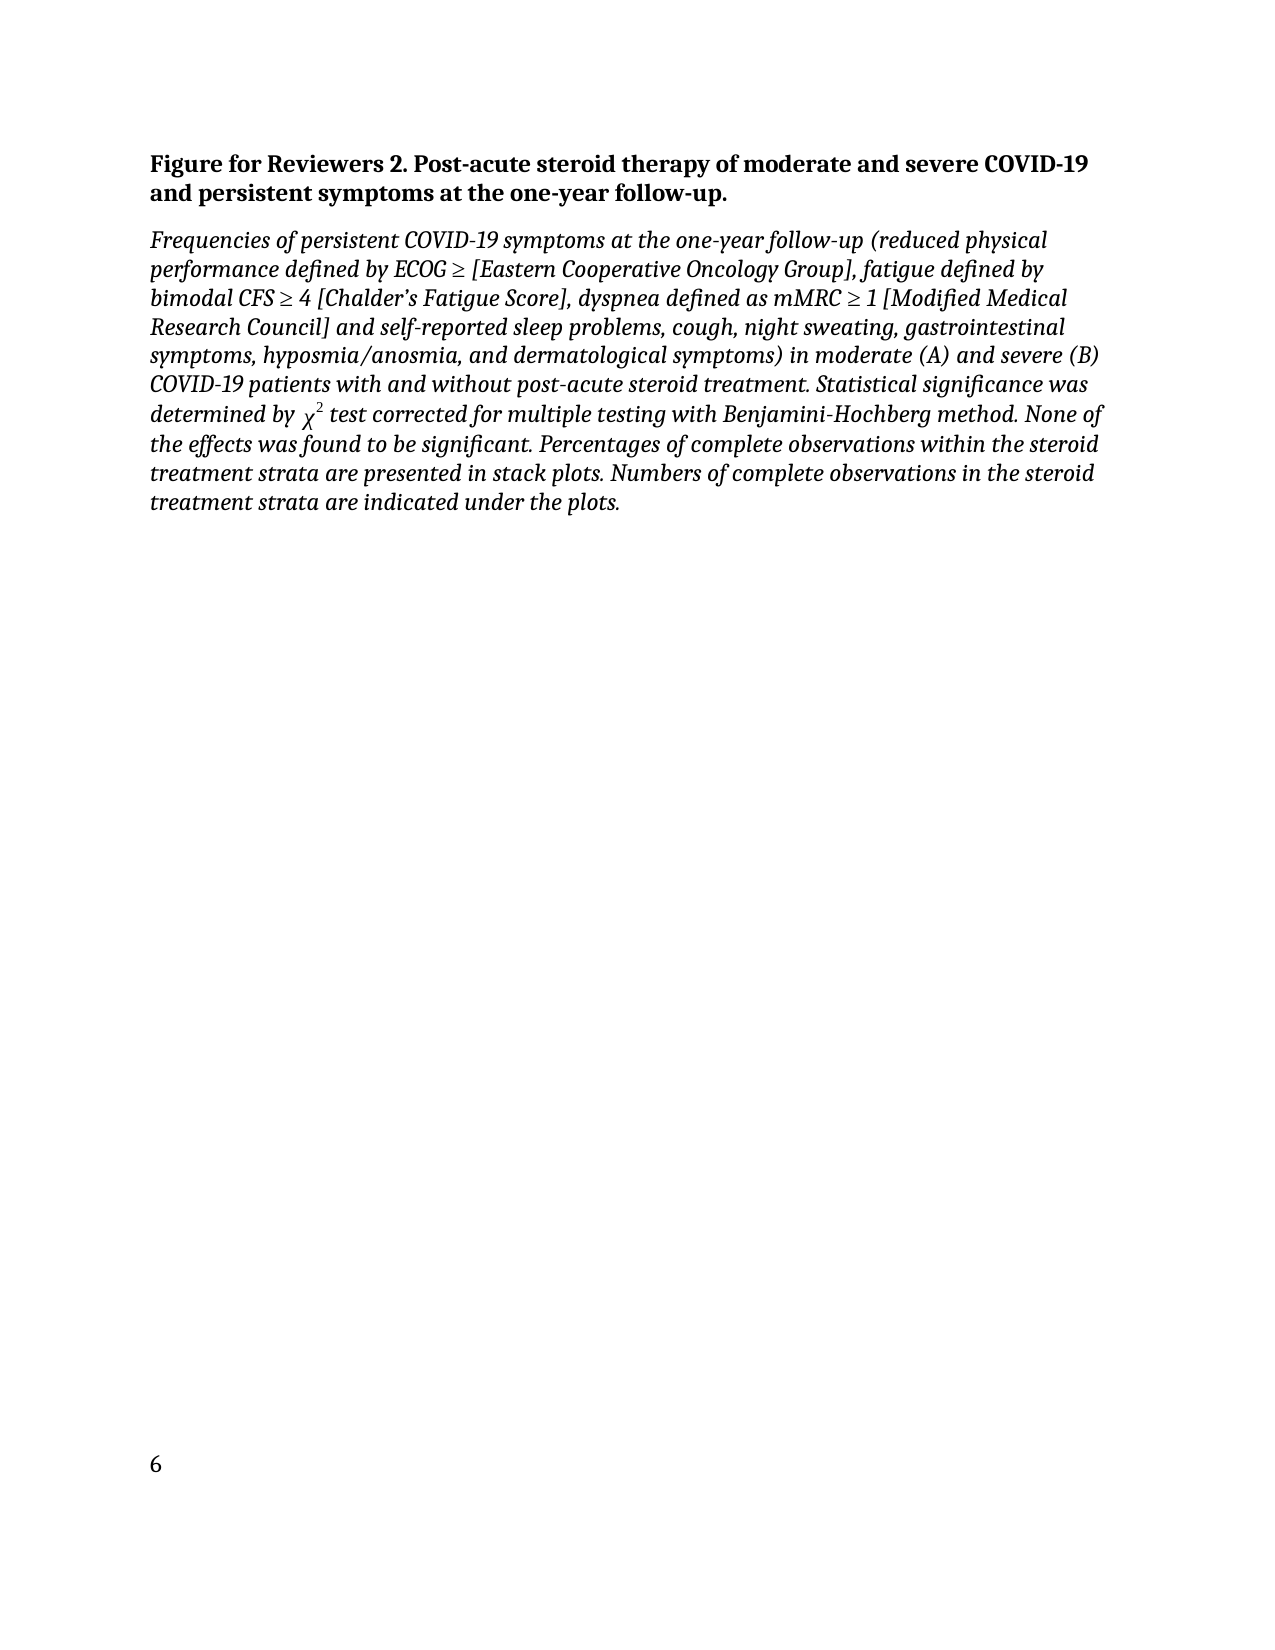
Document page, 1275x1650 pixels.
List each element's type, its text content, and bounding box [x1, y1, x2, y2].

text Frequencies of persistent COVID-19 symptoms at the one-year follow-up (reduced physical performance defined by ECOG [Eastern Cooperative Oncology Group], fatigue defined by bimodal CFS 4 [Chalder’s Fatigue Score], dyspnea defined as mMRC 1 [Modified Medical Research Council] and self-reported sleep problems, cough, night sweating, gastrointestinal symptoms, hyposmia/anosmia, and dermatological symptoms) in moderate (A) and severe (B) COVID-19 patients with and without post-acute steroid treatment. Statistical significance was determined by test corrected for multiple testing with Benjamini-Hochberg method. None of the effects was found to be significant. Percentages of complete observations within the steroid treatment strata are presented in stack plots. Numbers of complete observations in the steroid treatment strata are indicated under the plots. [150, 226, 1125, 516]
text Figure for Reviewers 2. Post-acute steroid therapy of moderate and severe COVID-19 and persistent symptoms at the one-year follow-up. [150, 150, 1125, 207]
